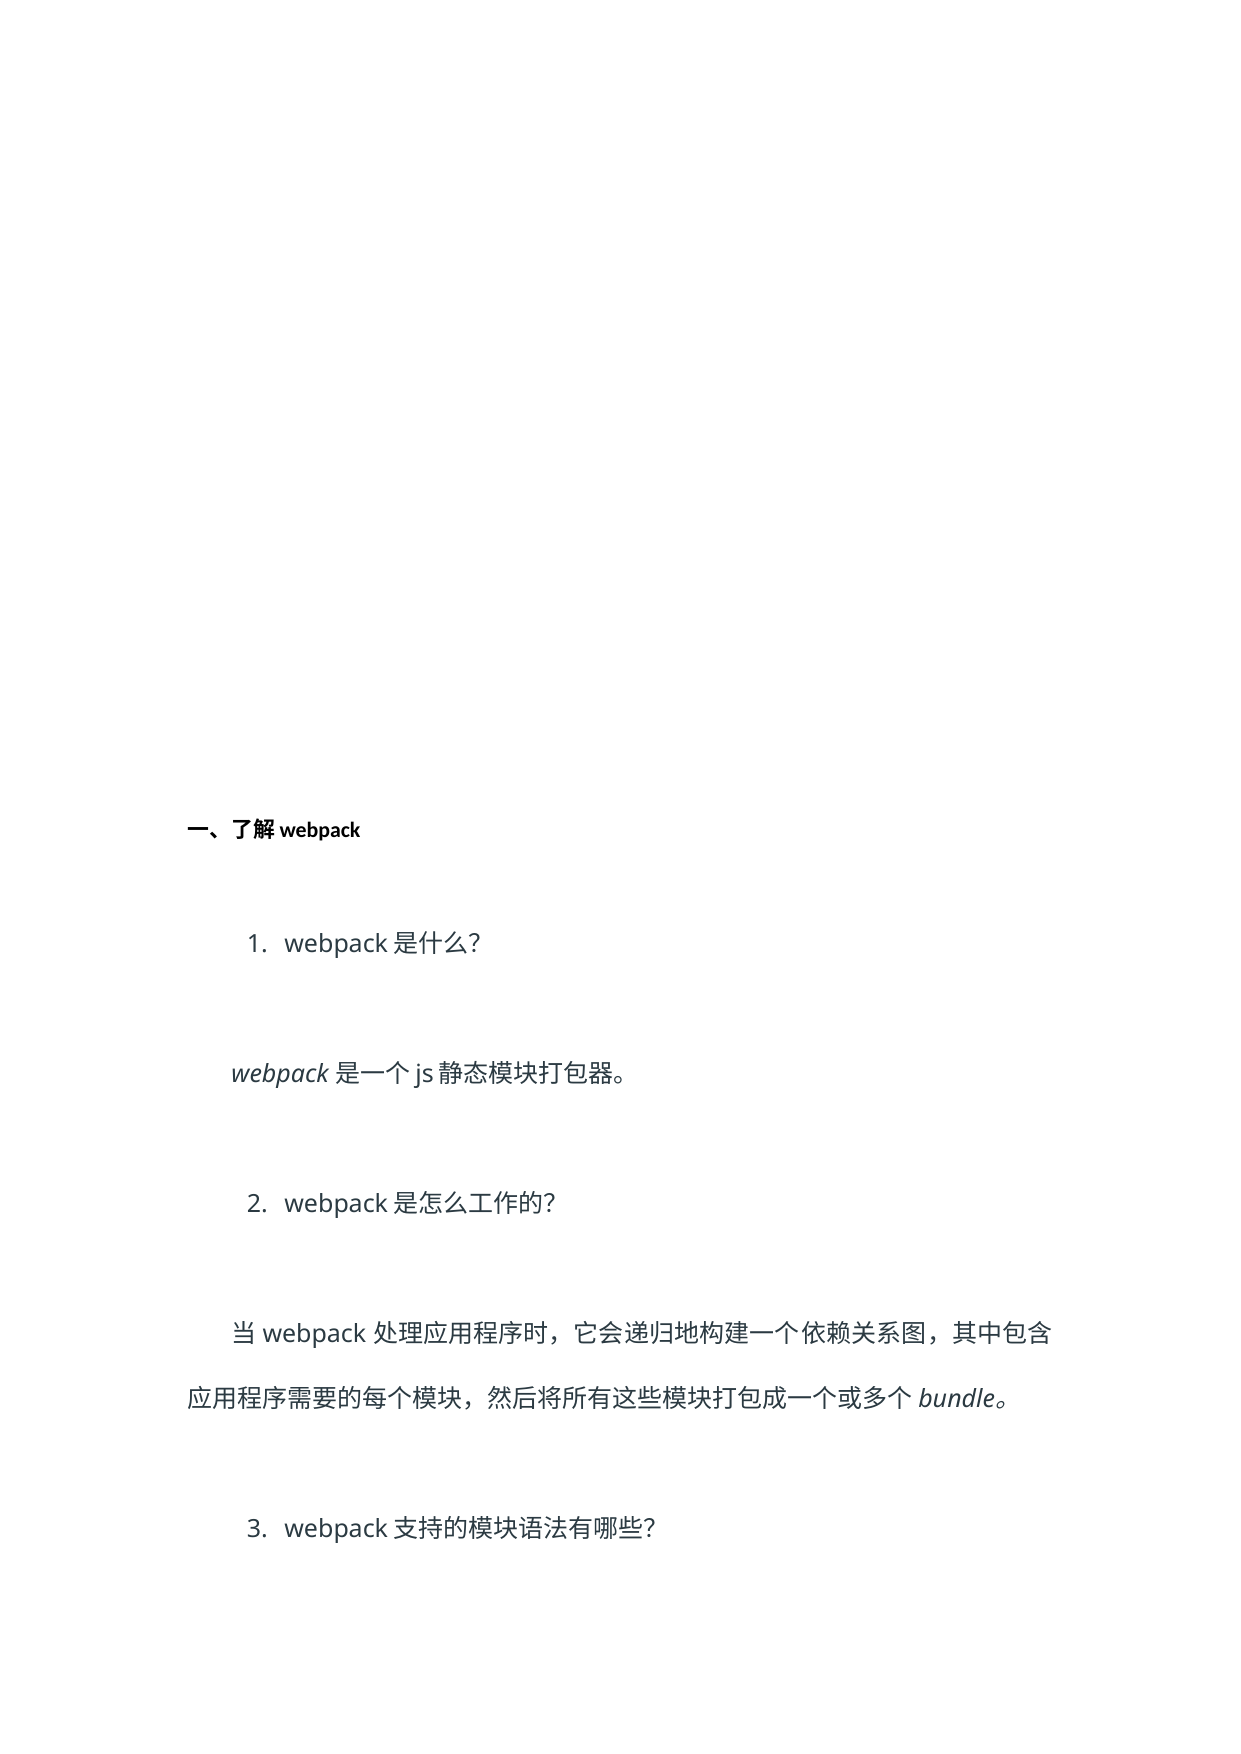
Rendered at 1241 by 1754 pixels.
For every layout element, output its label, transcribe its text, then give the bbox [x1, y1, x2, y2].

text webpack 是一个js静态模块打包器。 [187, 1039, 1053, 1104]
list webpack是什么？ [247, 909, 1053, 974]
text 当 webpack 处理应用程序时，它会递归地构建一个依赖关系图，其中包含应用程序需要的每个模块，然后将所有这些模块打包成一个或多个 bundle。 [187, 1299, 1053, 1429]
list webpack支持的模块语法有哪些？ [247, 1494, 1053, 1559]
list webpack是怎么工作的？ [247, 1169, 1053, 1234]
list 一、了解webpack [187, 812, 1053, 844]
